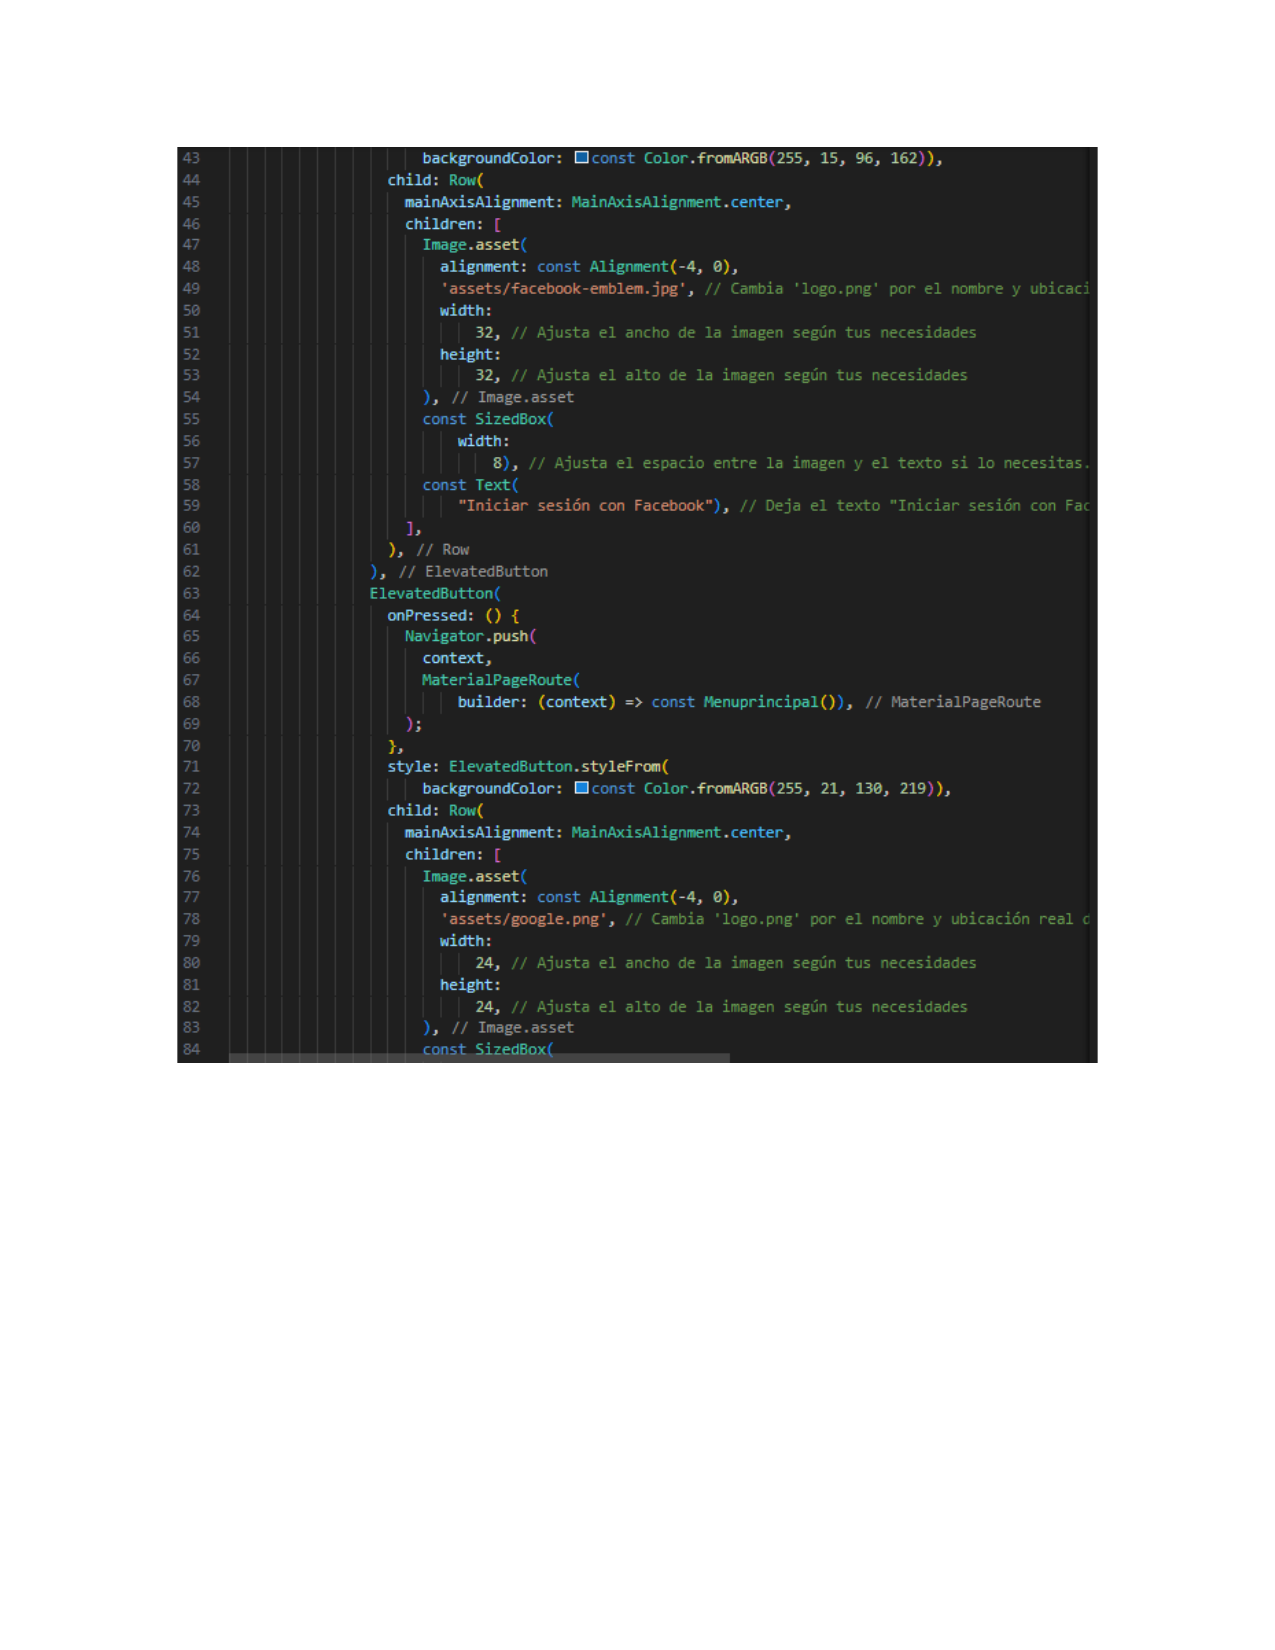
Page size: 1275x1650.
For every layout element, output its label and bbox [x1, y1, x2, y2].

picture [177, 147, 1098, 1063]
